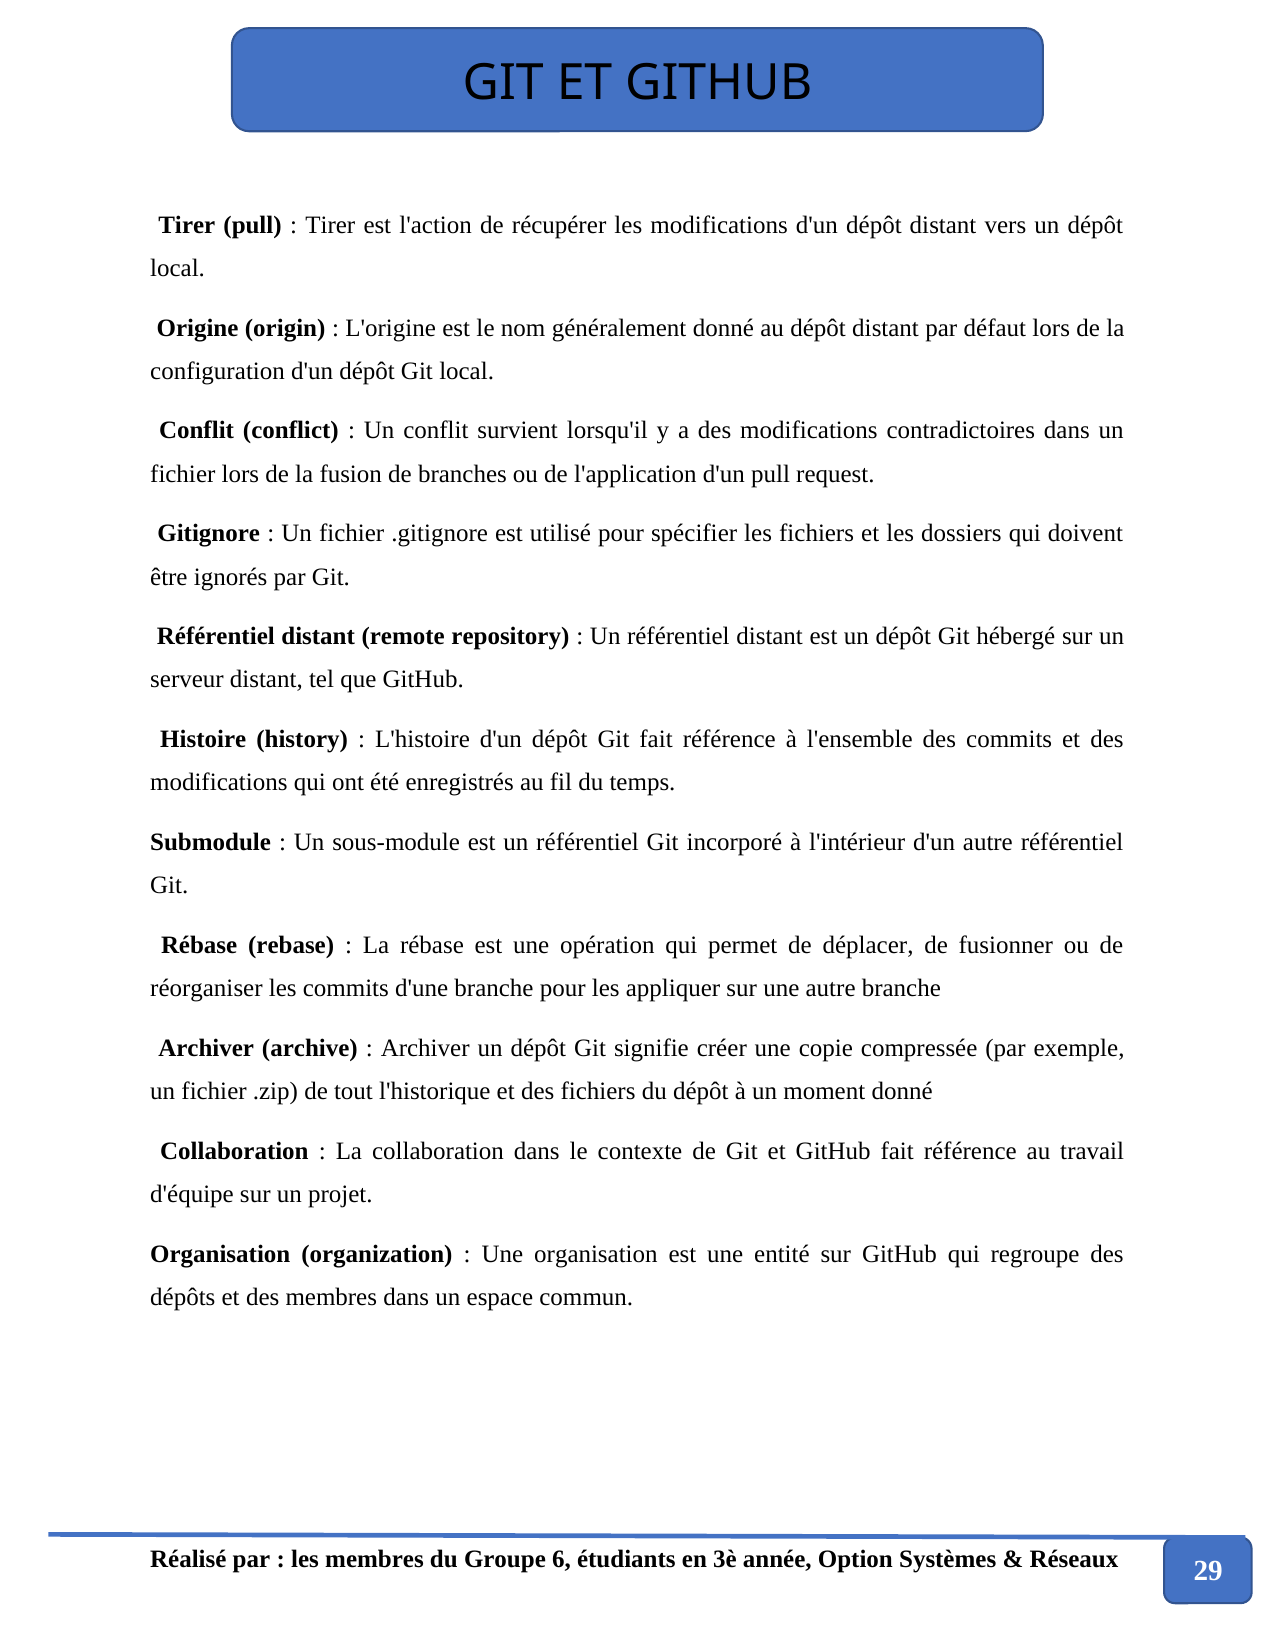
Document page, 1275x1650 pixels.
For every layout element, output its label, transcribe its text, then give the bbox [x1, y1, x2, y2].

text Gitignore : Un fichier .gitignore est utilisé pour spécifier les fichiers et les dossiers qui doivent être ignorés par Git. [150, 518, 1125, 590]
text Archiver (archive) : Archiver un dépôt Git signifie créer une copie compressée (par exemple, un fichier .zip) de tout l'historique et des fichiers du dépôt à un moment donné [150, 1033, 1125, 1105]
text Référentiel distant (remote repository) : Un référentiel distant est un dépôt Git hébergé sur un serveur distant, tel que GitHub. [150, 621, 1125, 693]
text Rébase (rebase) : La rébase est une opération qui permet de déplacer, de fusionner ou de réorganiser les commits d'une branche pour les appliquer sur une autre branche [150, 930, 1125, 1002]
text Tirer (pull) : Tirer est l'action de récupérer les modifications d'un dépôt distant vers un dépôt local. [150, 210, 1125, 282]
text Submodule : Un sous-module est un référentiel Git incorporé à l'intérieur d'un autre référentiel Git. [150, 827, 1125, 899]
text Organisation (organization) : Une organisation est une entité sur GitHub qui regroupe des dépôts et des membres dans un espace commun. [150, 1239, 1125, 1311]
text Conflit (conflict) : Un conflit survient lorsqu'il y a des modifications contradictoires dans un fichier lors de la fusion de branches ou de l'application d'un pull request. [150, 416, 1125, 487]
text Histoire (history) : L'histoire d'un dépôt Git fait référence à l'ensemble des commits et des modifications qui ont été enregistrés au fil du temps. [150, 724, 1125, 796]
text Collaboration : La collaboration dans le contexte de Git et GitHub fait référence au travail d'équipe sur un projet. [150, 1136, 1125, 1208]
text Origine (origin) : L'origine est le nom généralement donné au dépôt distant par défaut lors de la configuration d'un dépôt Git local. [150, 313, 1125, 384]
